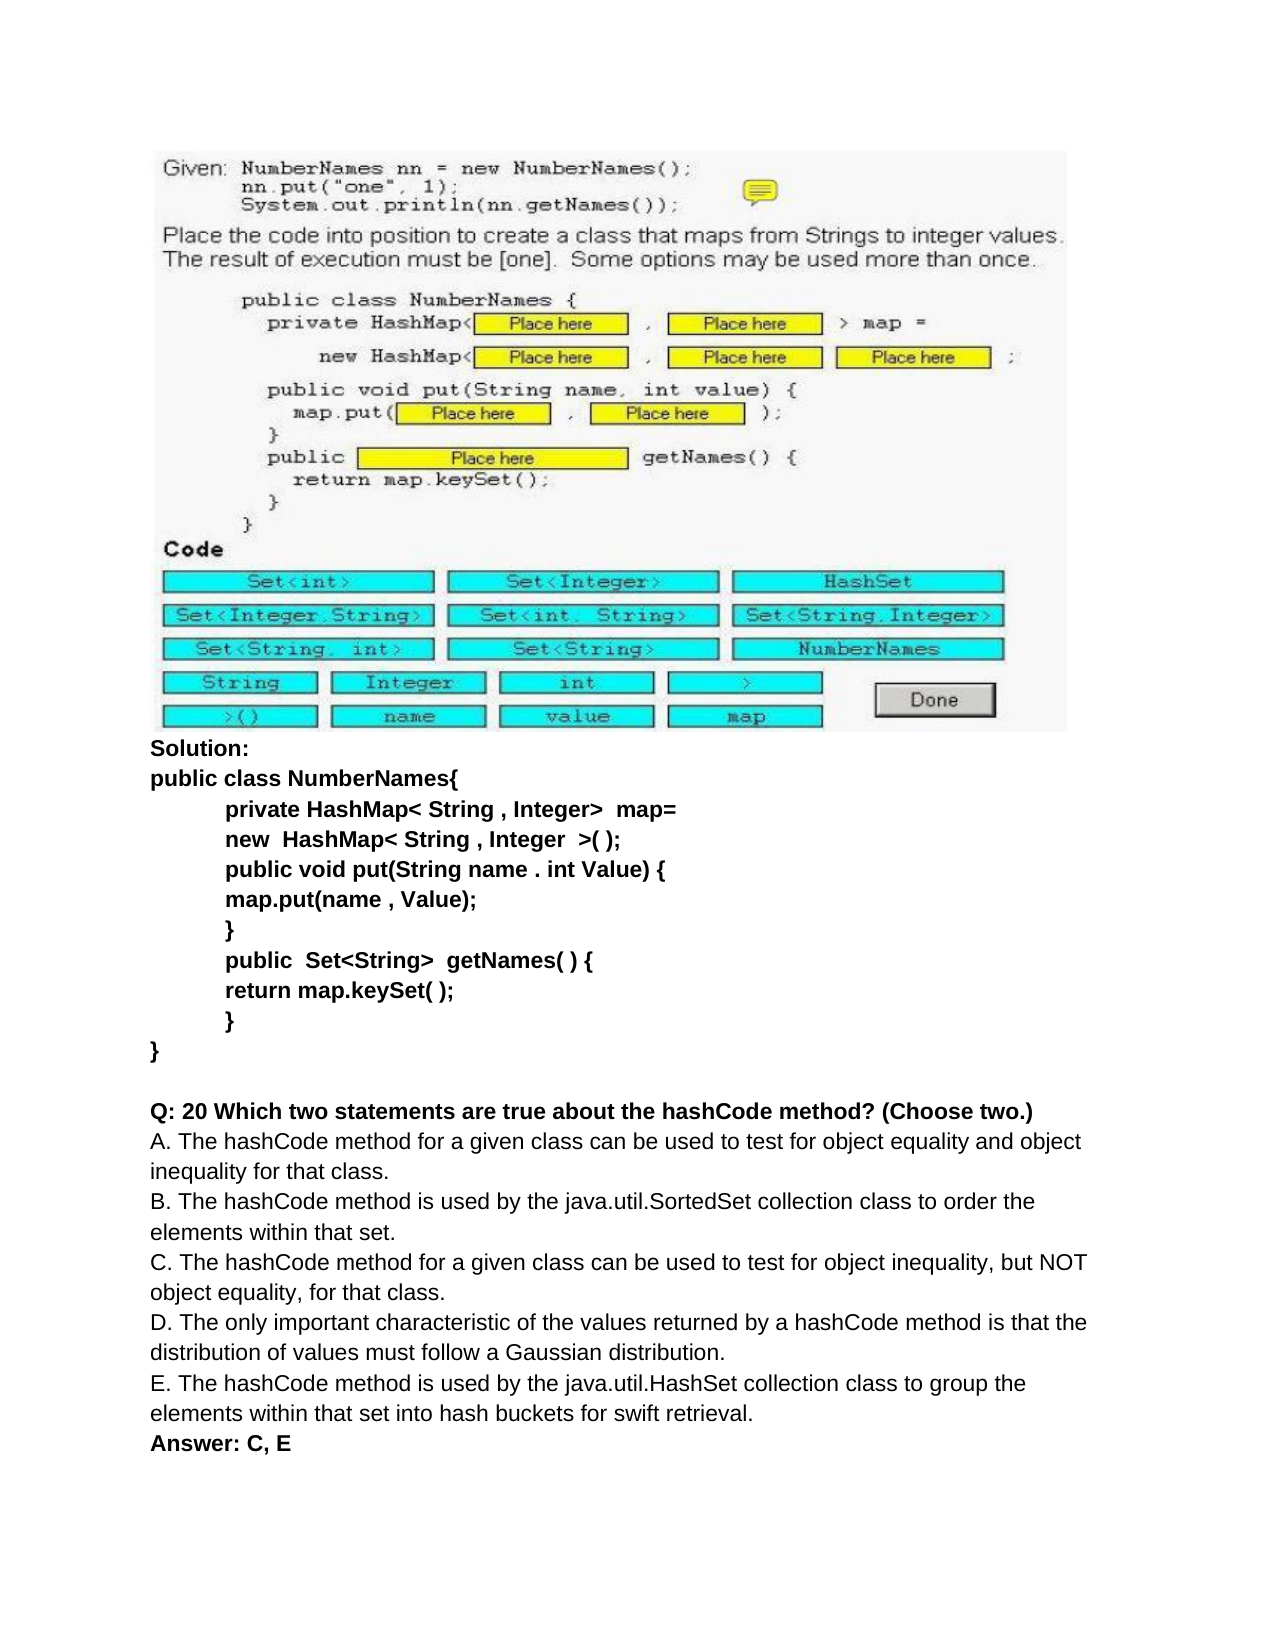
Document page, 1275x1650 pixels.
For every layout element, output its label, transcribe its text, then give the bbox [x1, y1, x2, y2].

text } [150, 1007, 1125, 1033]
text public void put(String name . int Value) { [150, 856, 1125, 882]
text E. The hashCode method is used by the java.util.HashSet collection class to group the elements within that set into hash buckets for swift retrieval. [150, 1369, 1125, 1426]
text A. The hashCode method for a given class can be used to test for object equality and object inequality for that class. [150, 1128, 1125, 1184]
text public Set<String> getNames( ) { [150, 947, 1125, 973]
text B. The hashCode method is used by the java.util.SortedSet collection class to order the elements within that set. [150, 1188, 1125, 1245]
text private HashMap< String , Integer> map= [150, 796, 1125, 822]
text new HashMap< String , Integer >( ); [150, 826, 1125, 852]
text } [150, 916, 1125, 943]
text C. The hashCode method for a given class can be used to test for object inequality, but NOT object equality, for that class. [150, 1249, 1125, 1305]
text public class NumberNames{ [150, 765, 1125, 792]
text Answer: C, E [150, 1430, 1125, 1456]
text } [150, 1037, 1125, 1063]
text map.put(name , Value); [150, 886, 1125, 912]
text D. The only important characteristic of the values returned by a hashCode method is that the distribution of values must follow a Gaussian distribution. [150, 1309, 1125, 1366]
picture [150, 150, 1068, 732]
text return map.keySet( ); [150, 977, 1125, 1003]
text Solution: [150, 735, 1125, 761]
text Q: 20 Which two statements are true about the hashCode method? (Choose two.) [150, 1098, 1125, 1124]
